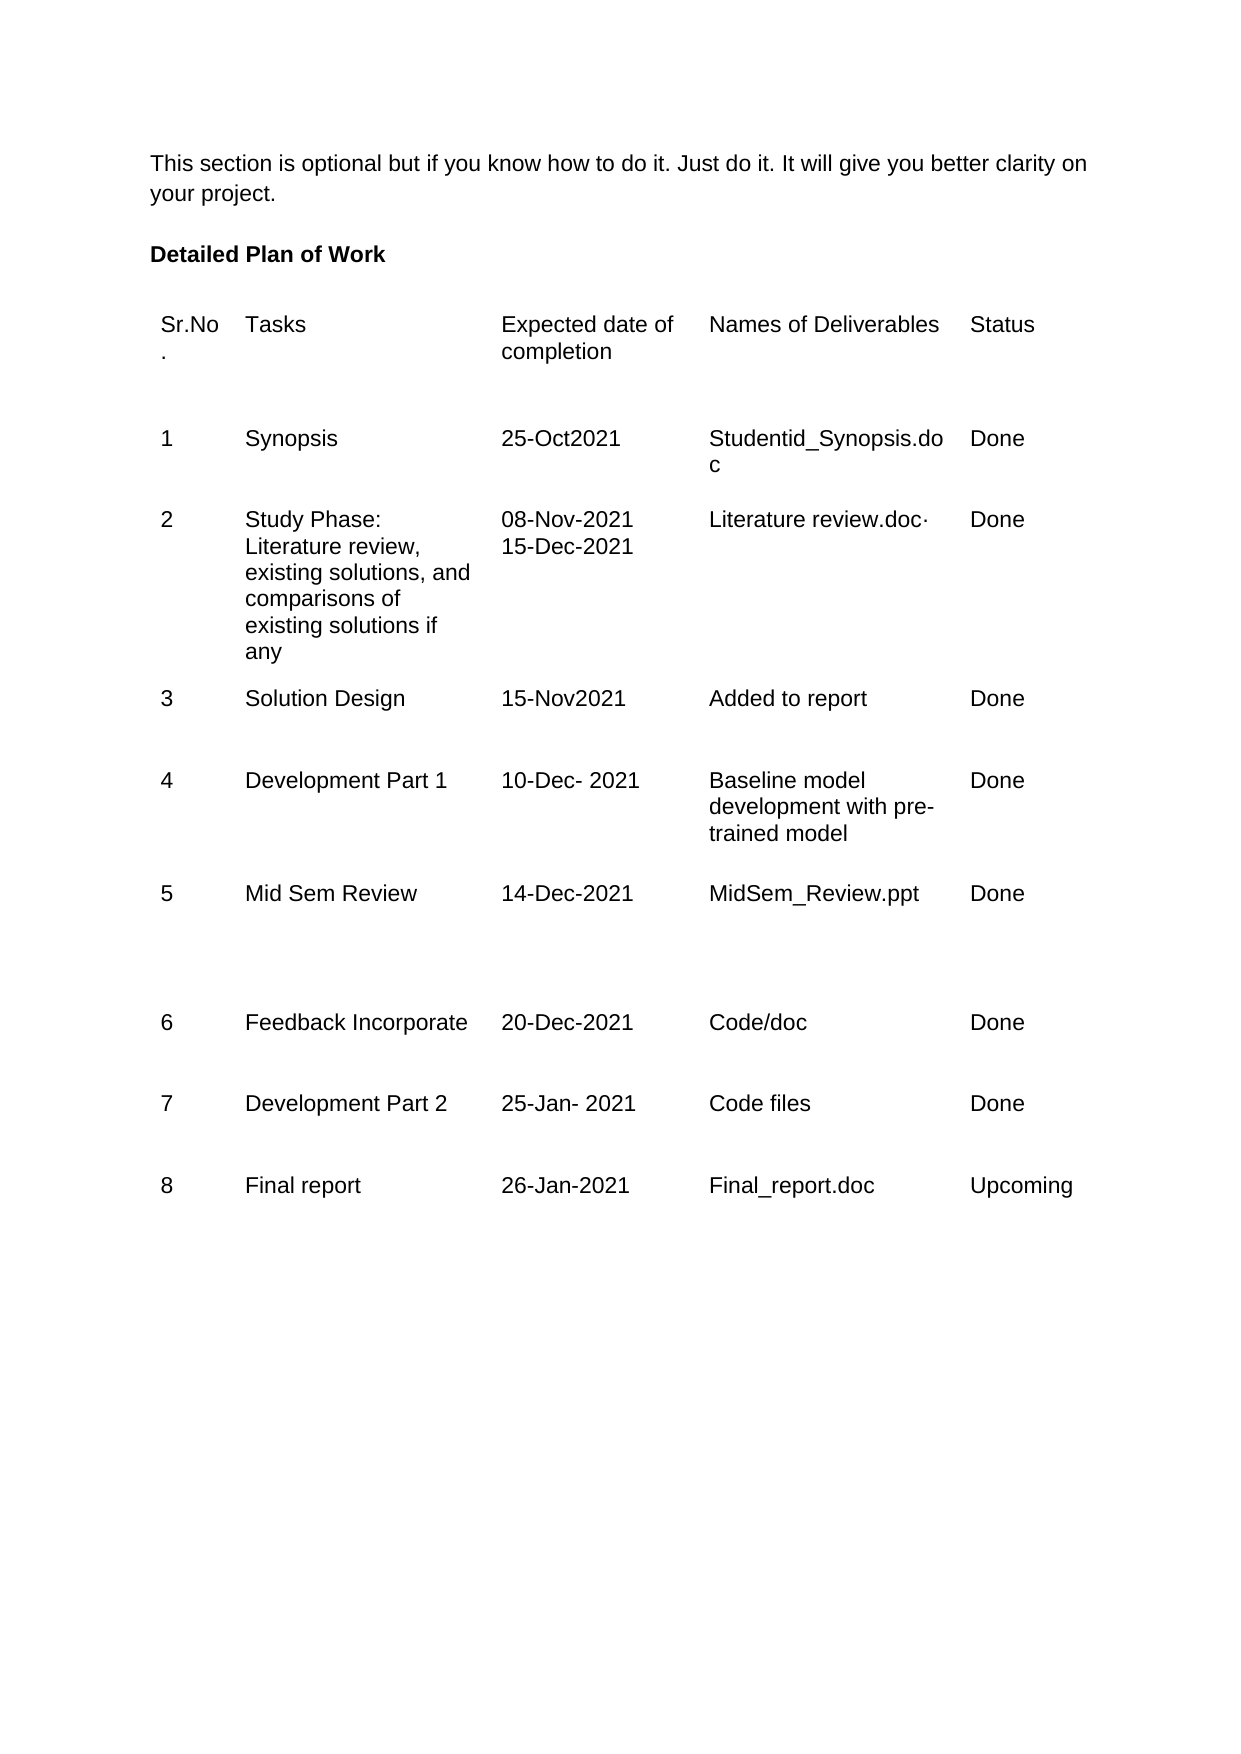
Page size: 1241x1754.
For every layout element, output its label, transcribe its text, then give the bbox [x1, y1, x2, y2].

table_cell 3 [150, 675, 234, 757]
table_cell Done [960, 870, 1090, 998]
table_header Tasks [235, 301, 491, 414]
table_cell Development Part 2 [235, 1080, 491, 1162]
table_cell 15-Nov2021 [491, 675, 698, 757]
table_header Names of Deliverables [699, 301, 959, 414]
table_cell Literature review.doc· [699, 496, 959, 675]
table_cell Solution Design [235, 675, 491, 757]
table_cell Code/doc [699, 998, 959, 1080]
table_cell 10-Dec- 2021 [491, 757, 698, 869]
table_cell Mid Sem Review [235, 870, 491, 998]
table_cell Code files [699, 1080, 959, 1162]
table_cell Feedback Incorporate [235, 998, 491, 1080]
table_cell Studentid_Synopsis.doc [699, 414, 959, 496]
table_cell 2 [150, 496, 234, 675]
table_cell Done [960, 414, 1090, 496]
table_cell Done [960, 998, 1090, 1080]
table_cell Study Phase: Literature review, existing solutions, and comparisons of existing solutions if any [235, 496, 491, 675]
table_cell 6 [150, 998, 234, 1080]
table_cell 8 [150, 1162, 234, 1243]
table_cell Final_report.doc [699, 1162, 959, 1243]
table_header Expected date of completion [491, 301, 698, 414]
table_cell Done [960, 757, 1090, 869]
table_cell 26-Jan-2021 [491, 1162, 698, 1243]
table_header Sr.No. [150, 301, 234, 414]
table_cell 7 [150, 1080, 234, 1162]
table_cell Done [960, 675, 1090, 757]
table_cell 20-Dec-2021 [491, 998, 698, 1080]
table_cell 25-Jan- 2021 [491, 1080, 698, 1162]
table_cell Done [960, 496, 1090, 675]
table_cell 1 [150, 414, 234, 496]
table_cell Added to report [699, 675, 959, 757]
table_cell 4 [150, 757, 234, 869]
table_cell Development Part 1 [235, 757, 491, 869]
table_cell 25-Oct2021 [491, 414, 698, 496]
table_cell Baseline model development with pre-trained model [699, 757, 959, 869]
table_cell 14-Dec-2021 [491, 870, 698, 998]
text This section is optional but if you know how to do it. Just do it. It will give you better clarity on your project. [150, 150, 1090, 207]
table_cell MidSem_Review.ppt [699, 870, 959, 998]
table_header Status [960, 301, 1090, 414]
table_cell 5 [150, 870, 234, 998]
table_cell Done [960, 1080, 1090, 1162]
table_cell Synopsis [235, 414, 491, 496]
table_cell Upcoming [960, 1162, 1090, 1243]
table_cell Final report [235, 1162, 491, 1243]
table_cell 08-Nov-2021 15-Dec-2021 [491, 496, 698, 675]
text Detailed Plan of Work [150, 241, 1090, 267]
